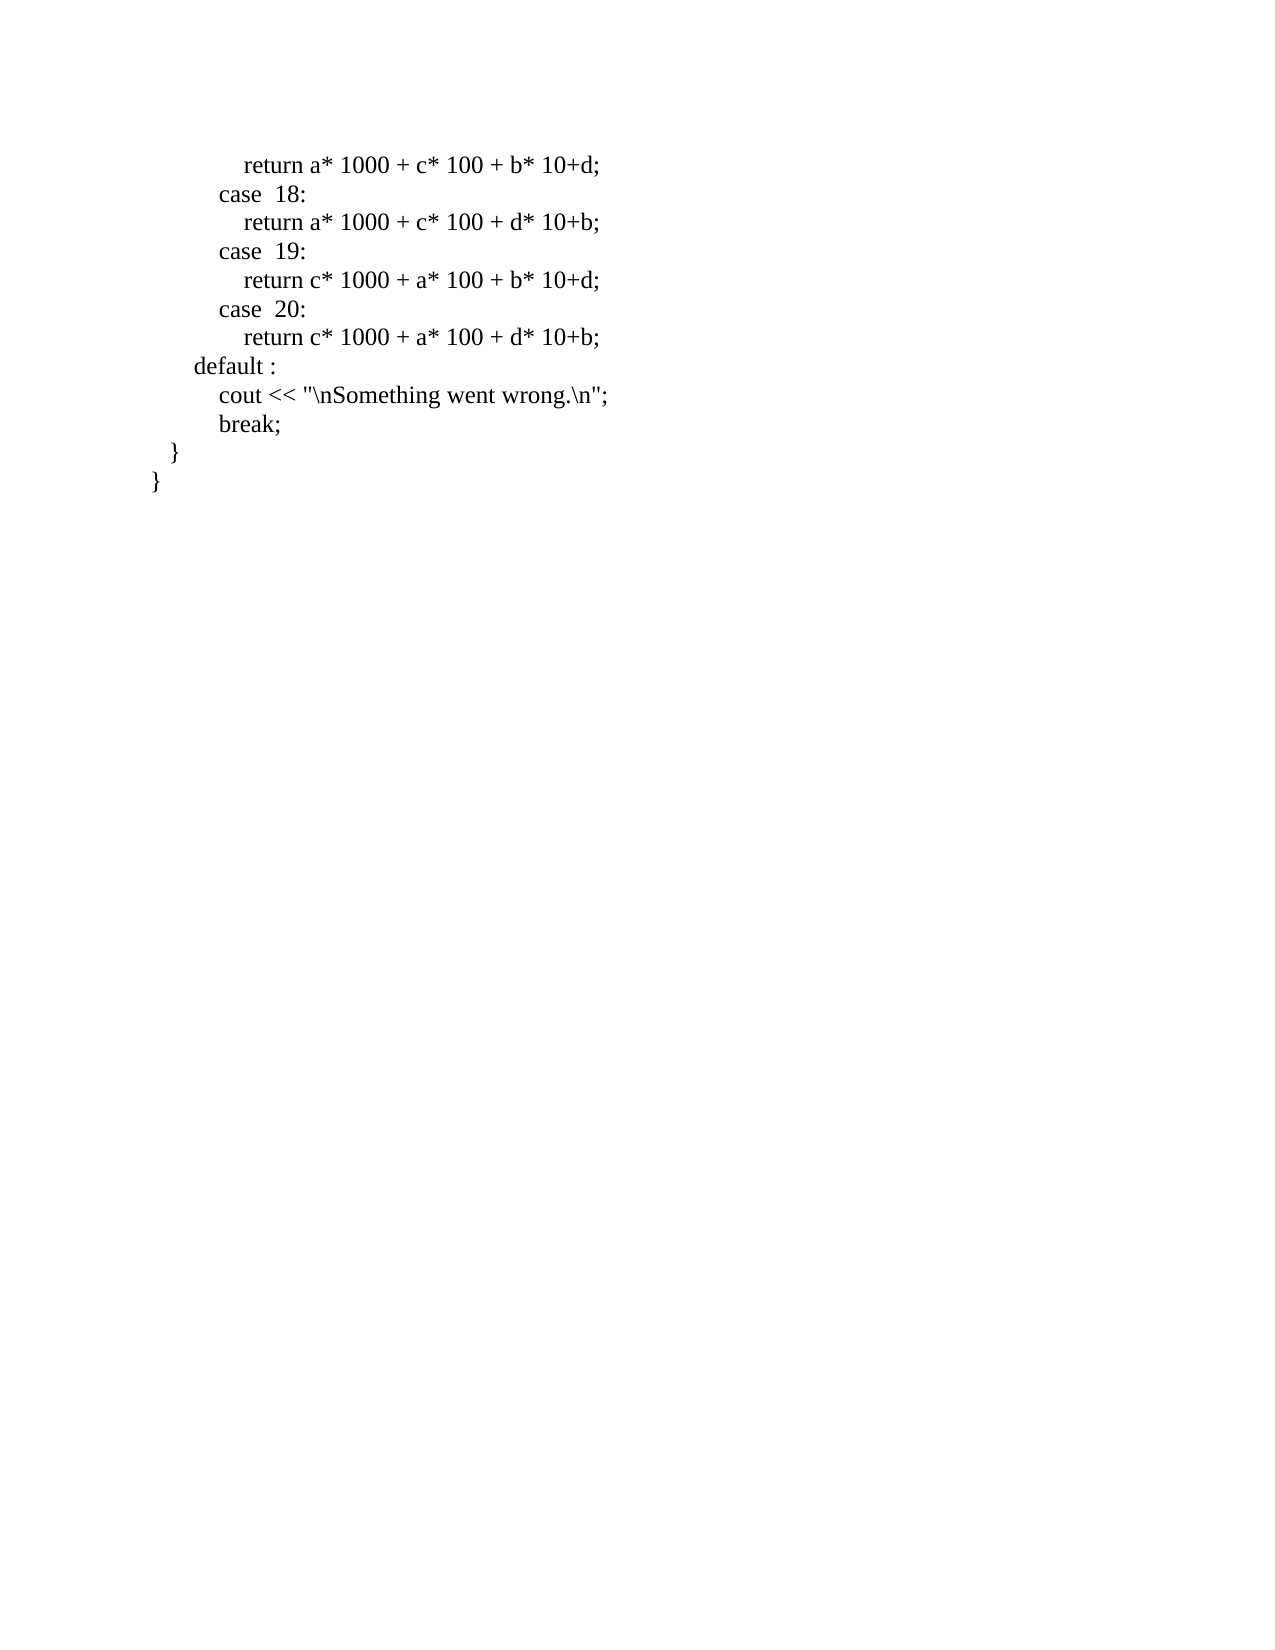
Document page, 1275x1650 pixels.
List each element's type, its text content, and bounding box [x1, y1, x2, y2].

text default : [150, 351, 1125, 380]
text cout << "\nSomething went wrong.\n"; [150, 380, 1125, 409]
text return a* 1000 + c* 100 + d* 10+b; [150, 207, 1125, 236]
text case 19: [150, 236, 1125, 265]
text case 20: [150, 294, 1125, 322]
text } [150, 437, 1125, 466]
text return c* 1000 + a* 100 + b* 10+d; [150, 265, 1125, 294]
text } [150, 466, 1125, 495]
text return a* 1000 + c* 100 + b* 10+d; [150, 150, 1125, 179]
text case 18: [150, 179, 1125, 207]
text break; [150, 409, 1125, 437]
text return c* 1000 + a* 100 + d* 10+b; [150, 322, 1125, 351]
